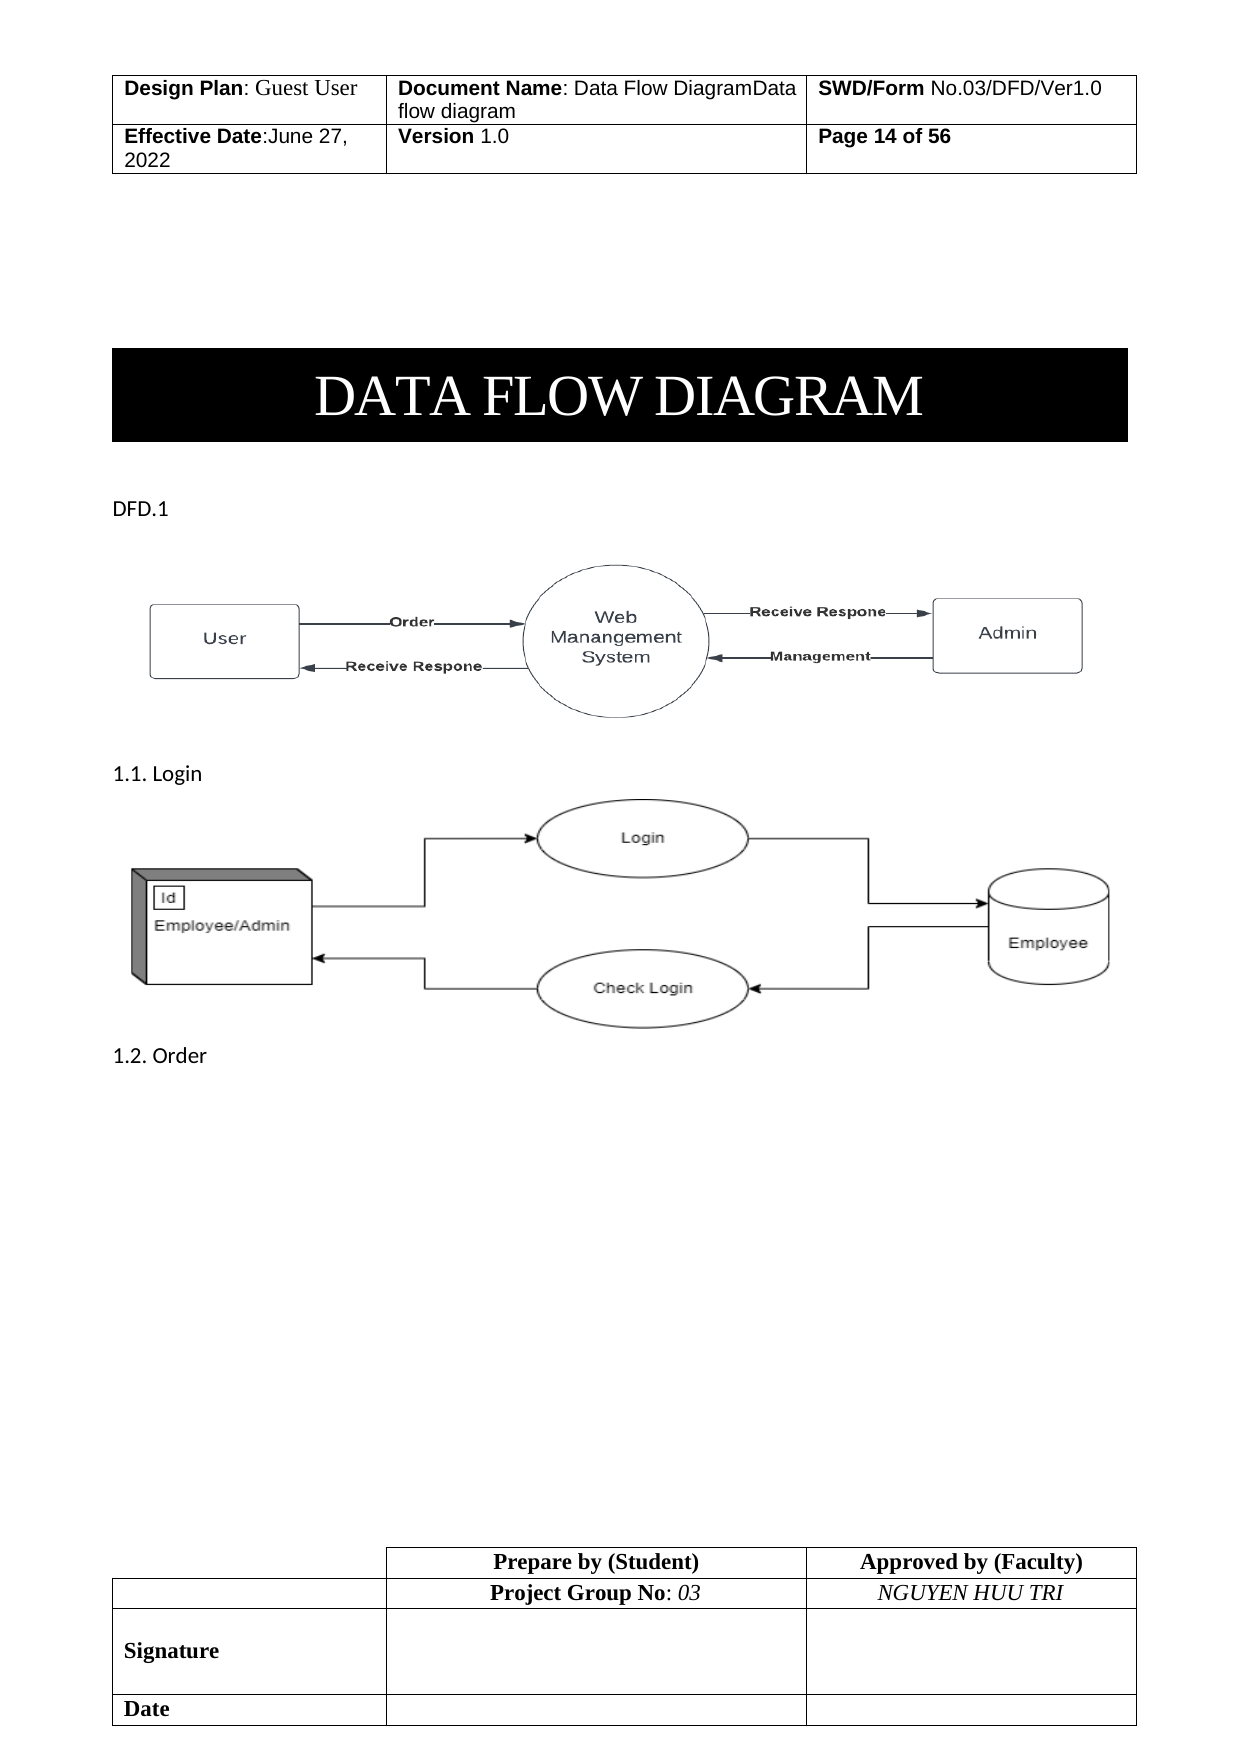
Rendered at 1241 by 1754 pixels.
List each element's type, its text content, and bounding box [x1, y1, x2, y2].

text 1.1. Login [112, 759, 1128, 787]
text 1.2. Order [112, 1042, 1128, 1069]
text DFD.1 [112, 494, 1128, 523]
table_header Data flow diagram [113, 349, 1127, 441]
picture [112, 535, 1119, 747]
